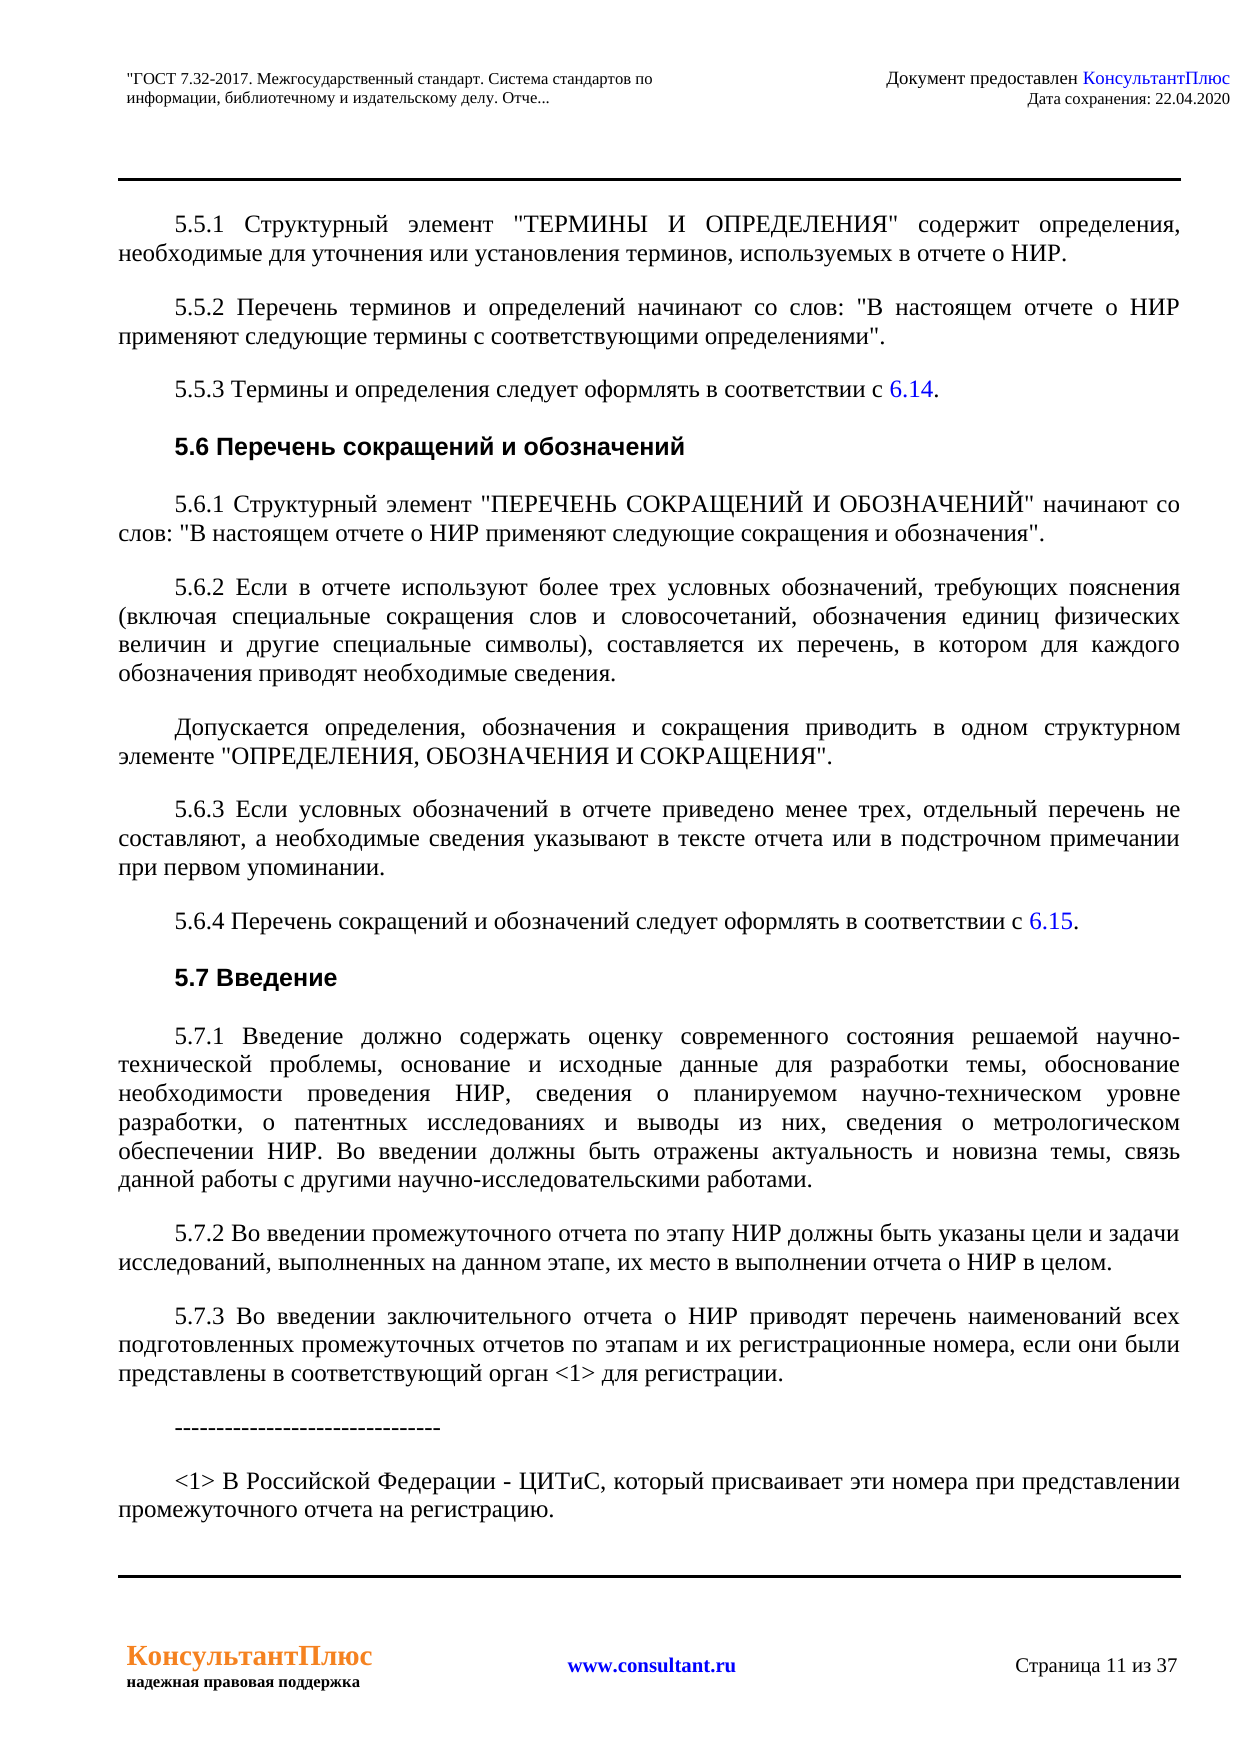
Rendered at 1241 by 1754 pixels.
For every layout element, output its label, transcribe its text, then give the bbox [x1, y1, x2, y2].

text 5.7.2 Во введении промежуточного отчета по этапу НИР должны быть указаны цели и задачи исследований, выполненных на данном этапе, их место в выполнении отчета о НИР в целом. [118, 1218, 1181, 1276]
text 5.6.1 Структурный элемент "ПЕРЕЧЕНЬ СОКРАЩЕНИЙ И ОБОЗНАЧЕНИЙ" начинают со слов: "В настоящем отчете о НИР применяют следующие сокращения и обозначения". [118, 489, 1181, 547]
text 5.5.3 Термины и определения следует оформлять в соответствии с 6.14. [118, 374, 1181, 403]
text 5.5.2 Перечень терминов и определений начинают со слов: "В настоящем отчете о НИР применяют следующие термины с соответствующими определениями". [118, 292, 1181, 349]
text 5.7.1 Введение должно содержать оценку современного состояния решаемой научно-технической проблемы, основание и исходные данные для разработки темы, обоснование необходимости проведения НИР, сведения о планируемом научно-техническом уровне разработки, о патентных исследованиях и выводы из них, сведения о метрологическом обеспечении НИР. Во введении должны быть отражены актуальность и новизна темы, связь данной работы с другими научно-исследовательскими работами. [118, 1021, 1181, 1193]
text <1> В Российской Федерации - ЦИТиС, который присваивает эти номера при представлении промежуточного отчета на регистрацию. [118, 1466, 1181, 1523]
text -------------------------------- [118, 1412, 1181, 1441]
title 5.6 Перечень сокращений и обозначений [118, 432, 1181, 461]
text 5.6.3 Если условных обозначений в отчете приведено менее трех, отдельный перечень не составляют, а необходимые сведения указывают в тексте отчета или в подстрочном примечании при первом упоминании. [118, 794, 1181, 881]
text 5.5.1 Структурный элемент "ТЕРМИНЫ И ОПРЕДЕЛЕНИЯ" содержит определения, необходимые для уточнения или установления терминов, используемых в отчете о НИР. [118, 209, 1181, 267]
text 5.7.3 Во введении заключительного отчета о НИР приводят перечень наименований всех подготовленных промежуточных отчетов по этапам и их регистрационные номера, если они были представлены в соответствующий орган <1> для регистрации. [118, 1301, 1181, 1387]
title 5.7 Введение [118, 963, 1181, 992]
text 5.6.2 Если в отчете используют более трех условных обозначений, требующих пояснения (включая специальные сокращения слов и словосочетаний, обозначения единиц физических величин и другие специальные символы), составляется их перечень, в котором для каждого обозначения приводят необходимые сведения. [118, 572, 1181, 687]
text Допускается определения, обозначения и сокращения приводить в одном структурном элементе "ОПРЕДЕЛЕНИЯ, ОБОЗНАЧЕНИЯ И СОКРАЩЕНИЯ". [118, 712, 1181, 769]
text 5.6.4 Перечень сокращений и обозначений следует оформлять в соответствии с 6.15. [118, 906, 1181, 934]
